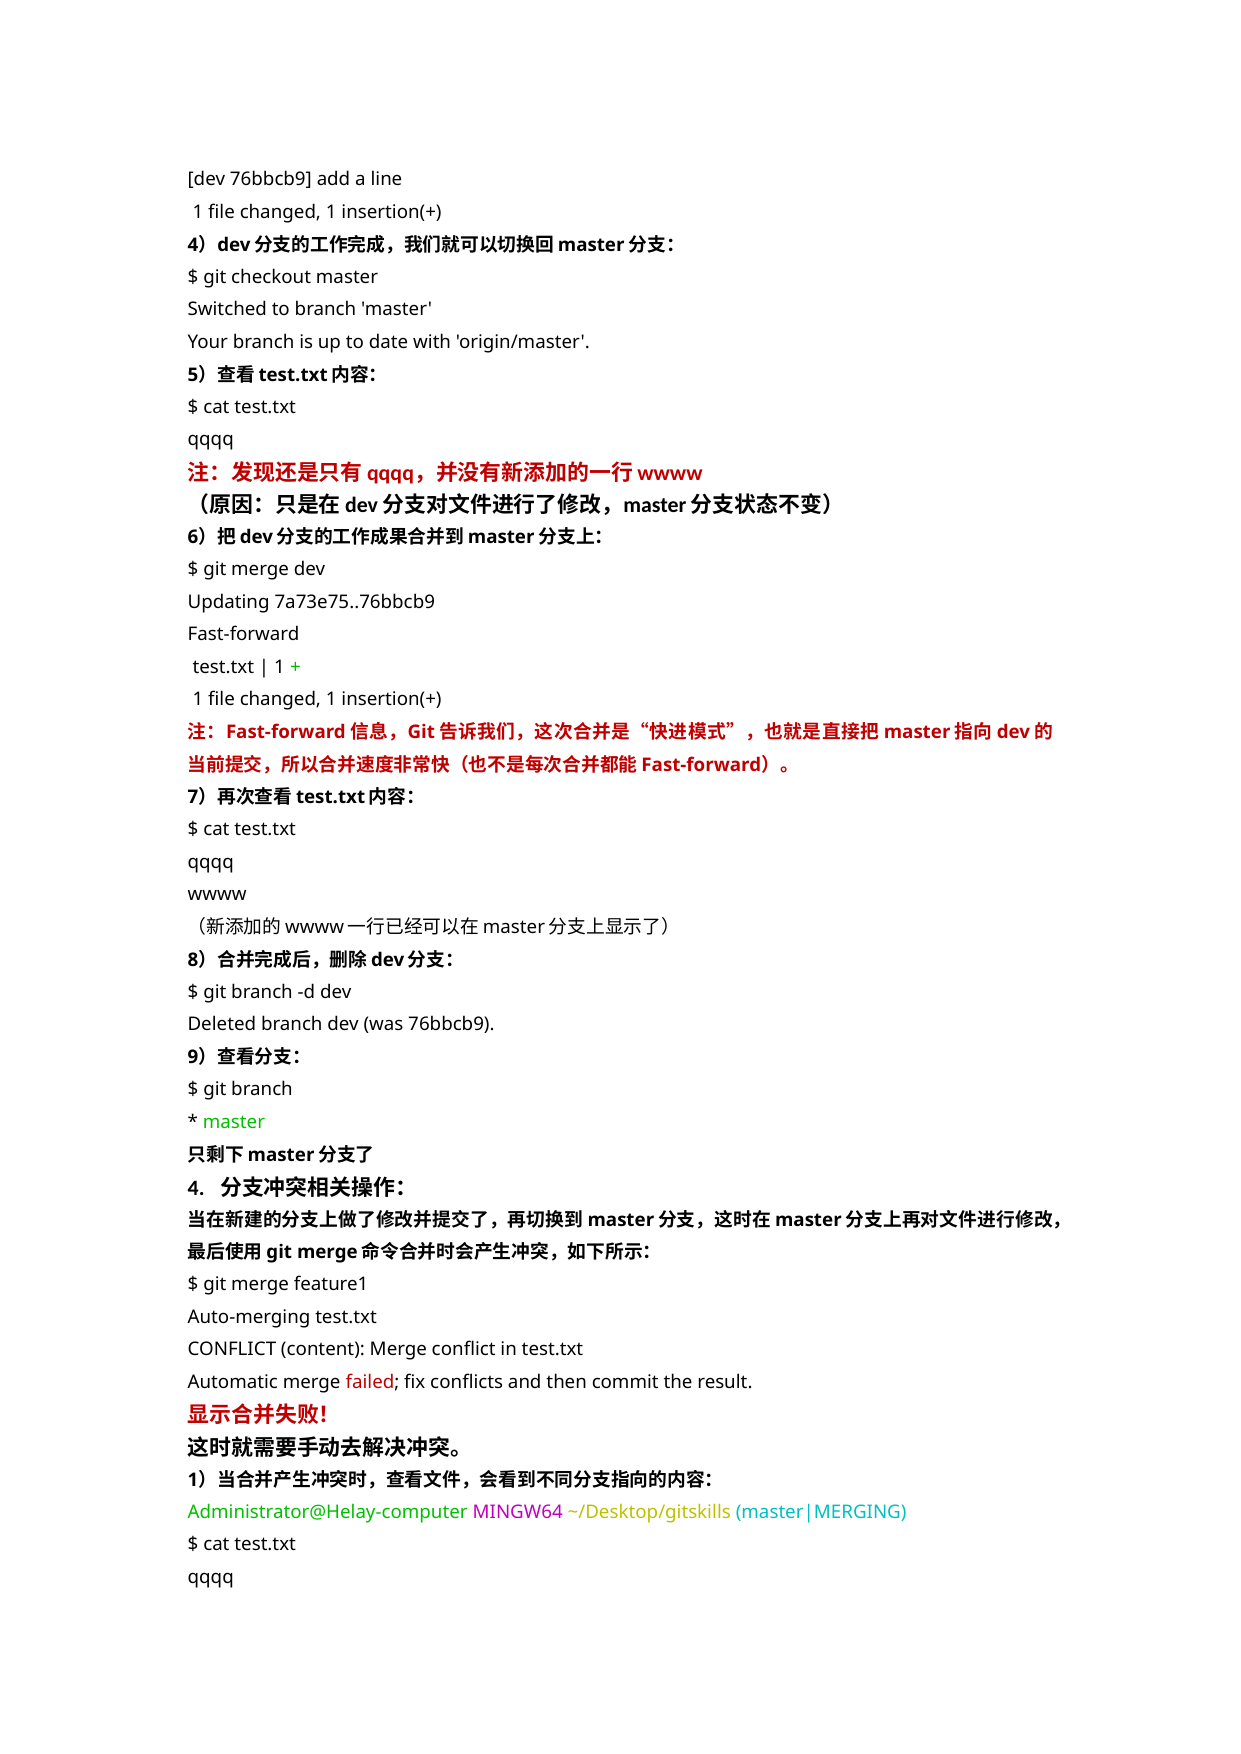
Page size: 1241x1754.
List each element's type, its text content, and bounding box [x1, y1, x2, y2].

list 5）查看test.txt内容： [187, 357, 1053, 389]
text Fast-forward [187, 617, 1053, 649]
list 分支冲突相关操作： [187, 1169, 1053, 1202]
list 显示合并失败！ [187, 1397, 1053, 1429]
list 9）查看分支： [187, 1039, 1053, 1072]
list （新添加的wwww一行已经可以在master分支上显示了） [187, 909, 1053, 942]
list 只剩下master分支了 [187, 1137, 1053, 1169]
text [dev 76bbcb9] add a line [187, 162, 1053, 194]
text Auto-merging test.txt [187, 1299, 1053, 1332]
list 这时就需要手动去解决冲突。 [187, 1429, 1053, 1462]
text $ cat test.txt [187, 389, 1053, 422]
list 注：发现还是只有qqqq，并没有新添加的一行wwww [187, 454, 1053, 487]
text Administrator@Helay-computer MINGW64 ~/Desktop/gitskills (master|MERGING) [187, 1494, 1053, 1527]
list 当在新建的分支上做了修改并提交了，再切换到master分支，这时在master分支上再对文件进行修改，最后使用git merge命令合并时会产生冲突，如下所示： [187, 1202, 1053, 1267]
text Updating 7a73e75..76bbcb9 [187, 584, 1053, 617]
text $ git branch -d dev [187, 974, 1053, 1007]
text Switched to branch 'master' [187, 292, 1053, 324]
list 8）合并完成后，删除dev分支： [187, 942, 1053, 974]
text $ git merge feature1 [187, 1267, 1053, 1299]
text qqqq [187, 1559, 1053, 1592]
list 7）再次查看test.txt内容： [187, 779, 1053, 812]
text Your branch is up to date with 'origin/master'. [187, 324, 1053, 357]
text Deleted branch dev (was 76bbcb9). [187, 1007, 1053, 1039]
text qqqq [187, 422, 1053, 454]
text $ cat test.txt [187, 1527, 1053, 1559]
list 6）把dev分支的工作成果合并到master分支上： [187, 519, 1053, 552]
list （原因：只是在dev分支对文件进行了修改，master分支状态不变） [187, 487, 1053, 519]
text 1 file changed, 1 insertion(+) [187, 194, 1053, 227]
text $ git checkout master [187, 259, 1053, 292]
text * master [187, 1104, 1053, 1137]
text wwww [187, 877, 1053, 909]
list 1）当合并产生冲突时，查看文件，会看到不同分支指向的内容： [187, 1462, 1053, 1494]
text $ cat test.txt [187, 812, 1053, 844]
text test.txt | 1 + [187, 649, 1053, 682]
list 4）dev分支的工作完成，我们就可以切换回master分支： [187, 227, 1053, 259]
text qqqq [187, 844, 1053, 877]
text $ git merge dev [187, 552, 1053, 584]
text 1 file changed, 1 insertion(+) [187, 682, 1053, 714]
text CONFLICT (content): Merge conflict in test.txt [187, 1332, 1053, 1364]
list 注：Fast-forward信息，Git告诉我们，这次合并是“快进模式”，也就是直接把master指向dev的当前提交，所以合并速度非常快（也不是每次合并都能Fast-forward）。 [187, 714, 1053, 779]
text $ git branch [187, 1072, 1053, 1104]
text Automatic merge failed; fix conflicts and then commit the result. [187, 1364, 1053, 1397]
